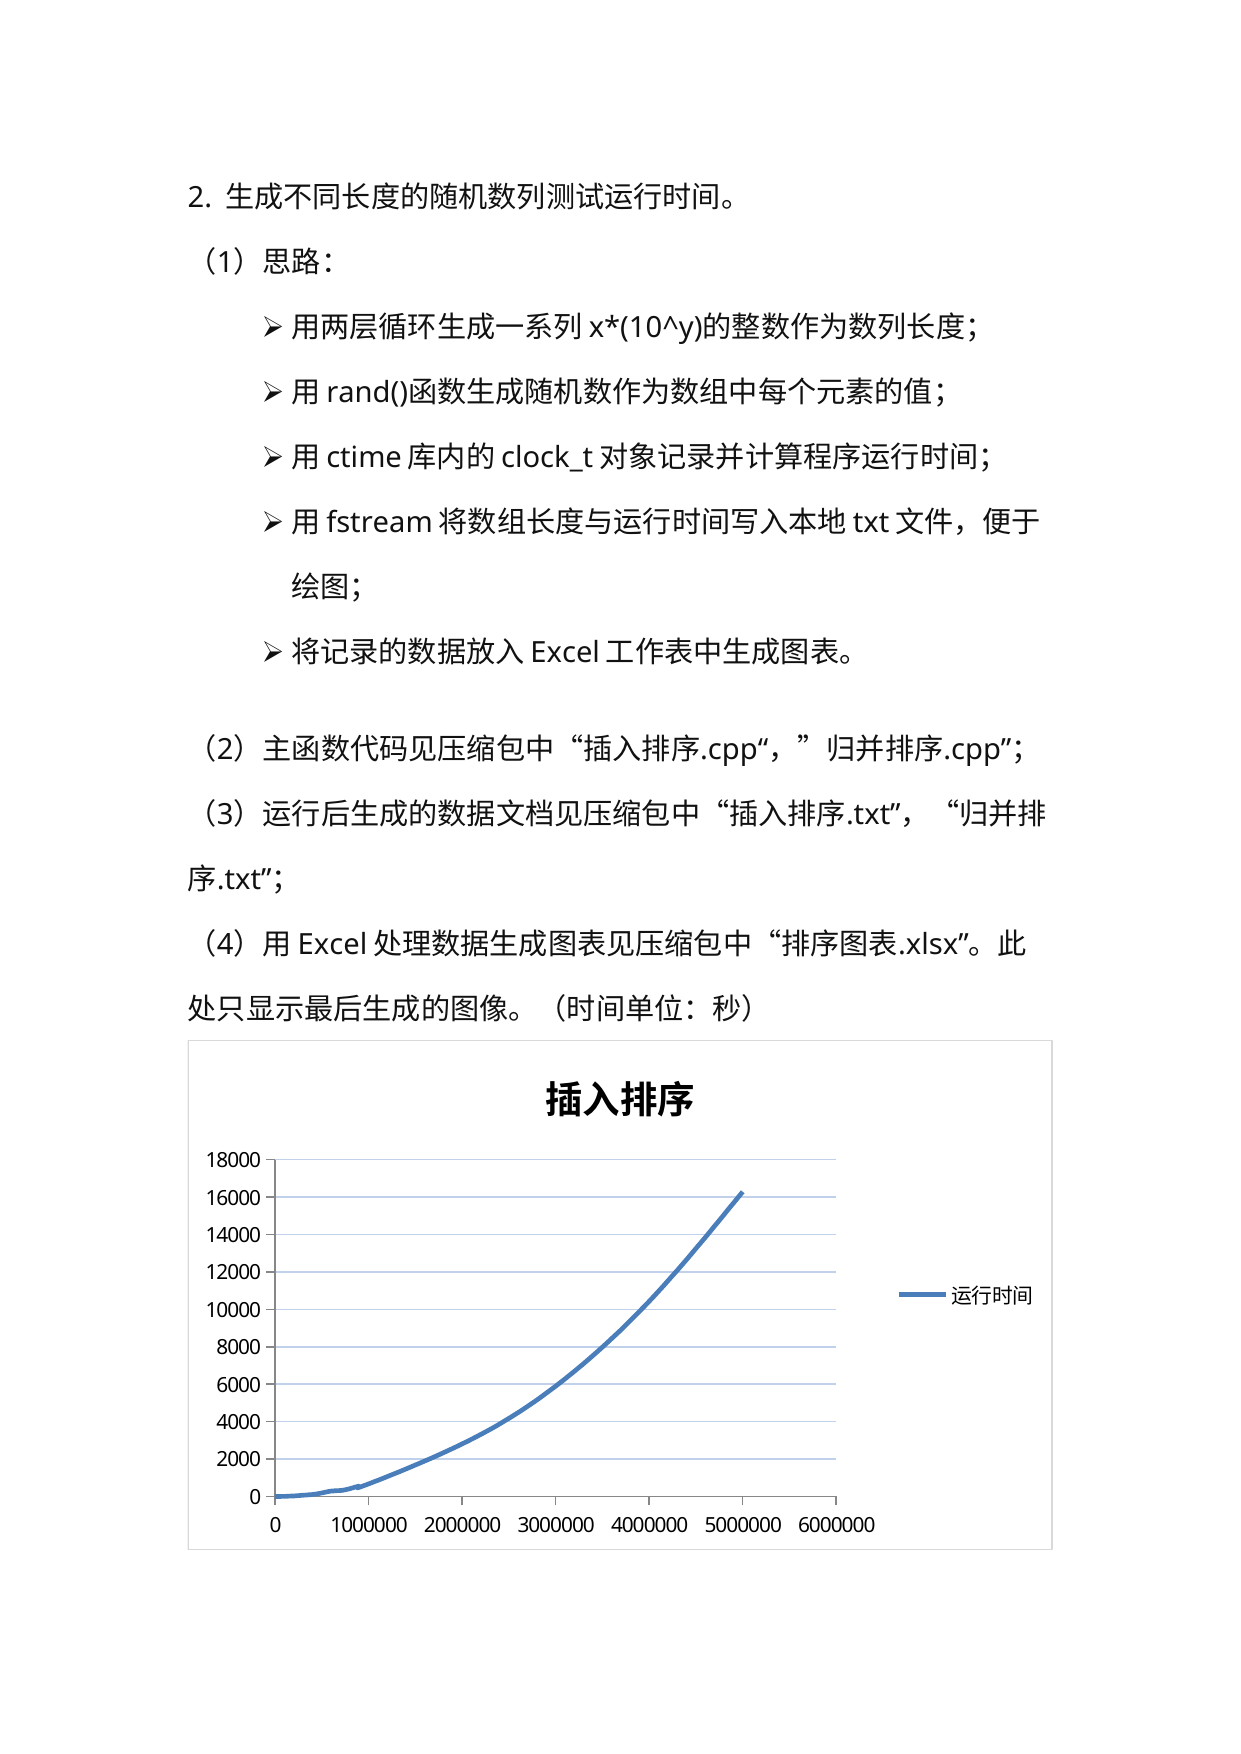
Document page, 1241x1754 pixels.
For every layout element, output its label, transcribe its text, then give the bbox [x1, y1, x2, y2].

list 将记录的数据放入Excel工作表中生成图表。 [261, 617, 1053, 682]
text （4）用Excel处理数据生成图表见压缩包中“排序图表.xlsx”。此处只显示最后生成的图像。（时间单位：秒） [187, 909, 1053, 1039]
text （1）思路： [187, 227, 1053, 292]
list 用ctime库内的clock_t对象记录并计算程序运行时间； [261, 422, 1053, 487]
list 生成不同长度的随机数列测试运行时间。 [187, 162, 1053, 227]
text （2）主函数代码见压缩包中“插入排序.cpp“，”归并排序.cpp”； [187, 714, 1053, 779]
list 用fstream将数组长度与运行时间写入本地txt文件，便于绘图； [261, 487, 1053, 617]
list 用rand()函数生成随机数作为数组中每个元素的值； [261, 357, 1053, 422]
list 用两层循环生成一系列x*(10^y)的整数作为数列长度； [261, 292, 1053, 357]
text （3）运行后生成的数据文档见压缩包中“插入排序.txt”，“归并排序.txt”； [187, 779, 1053, 909]
